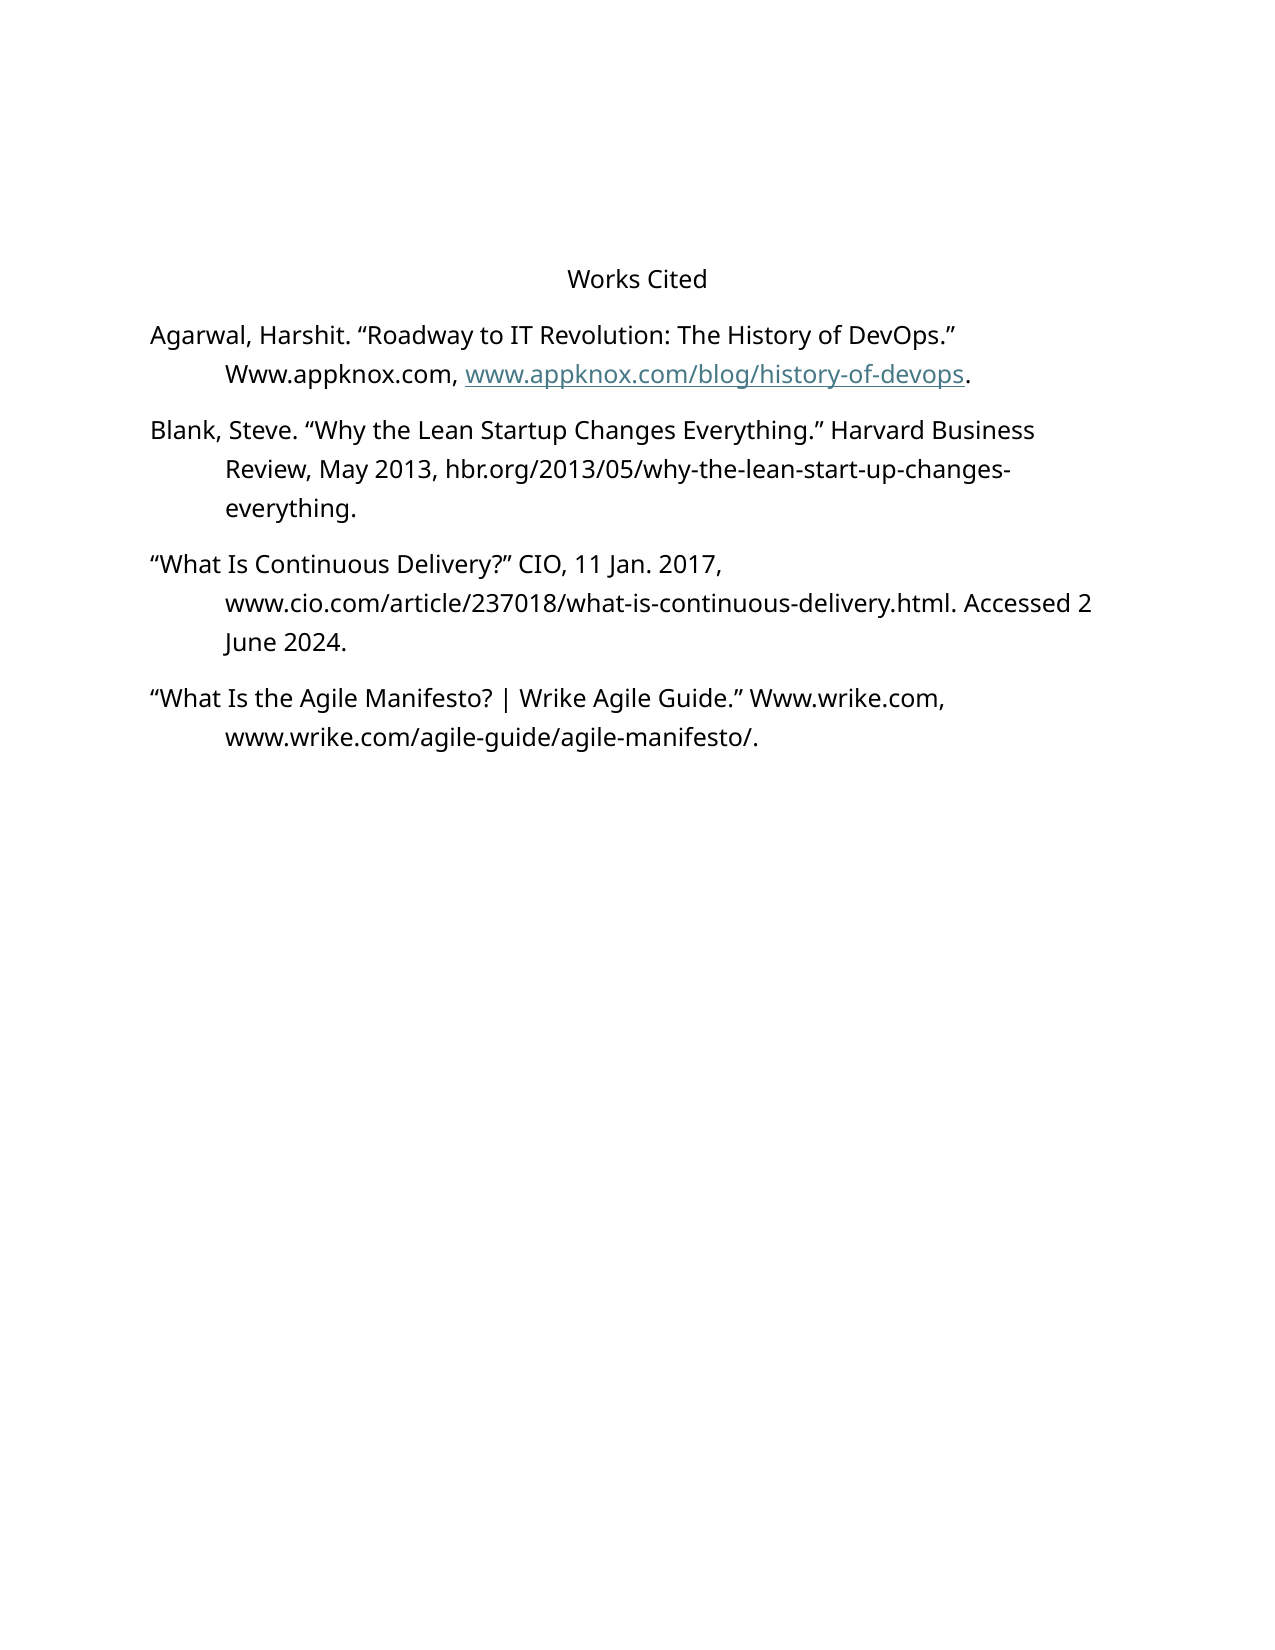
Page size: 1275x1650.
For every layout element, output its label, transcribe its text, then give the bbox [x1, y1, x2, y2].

text Works Cited [150, 262, 1125, 296]
text “What Is Continuous Delivery?” CIO, 11 Jan. 2017, www.cio.com/article/237018/what-is-continuous-delivery.html. Accessed 2 June 2024. [150, 547, 1125, 659]
text “What Is the Agile Manifesto? | Wrike Agile Guide.” Www.wrike.com, www.wrike.com/agile-guide/agile-manifesto/. [150, 681, 1125, 754]
text Agarwal, Harshit. “Roadway to IT Revolution: The History of DevOps.” Www.appknox.com, www.appknox.com/blog/history-of-devops. [150, 317, 1125, 391]
text Blank, Steve. “Why the Lean Startup Changes Everything.” Harvard Business Review, May 2013, hbr.org/2013/05/why-the-lean-start-up-changes-everything. [150, 412, 1125, 525]
